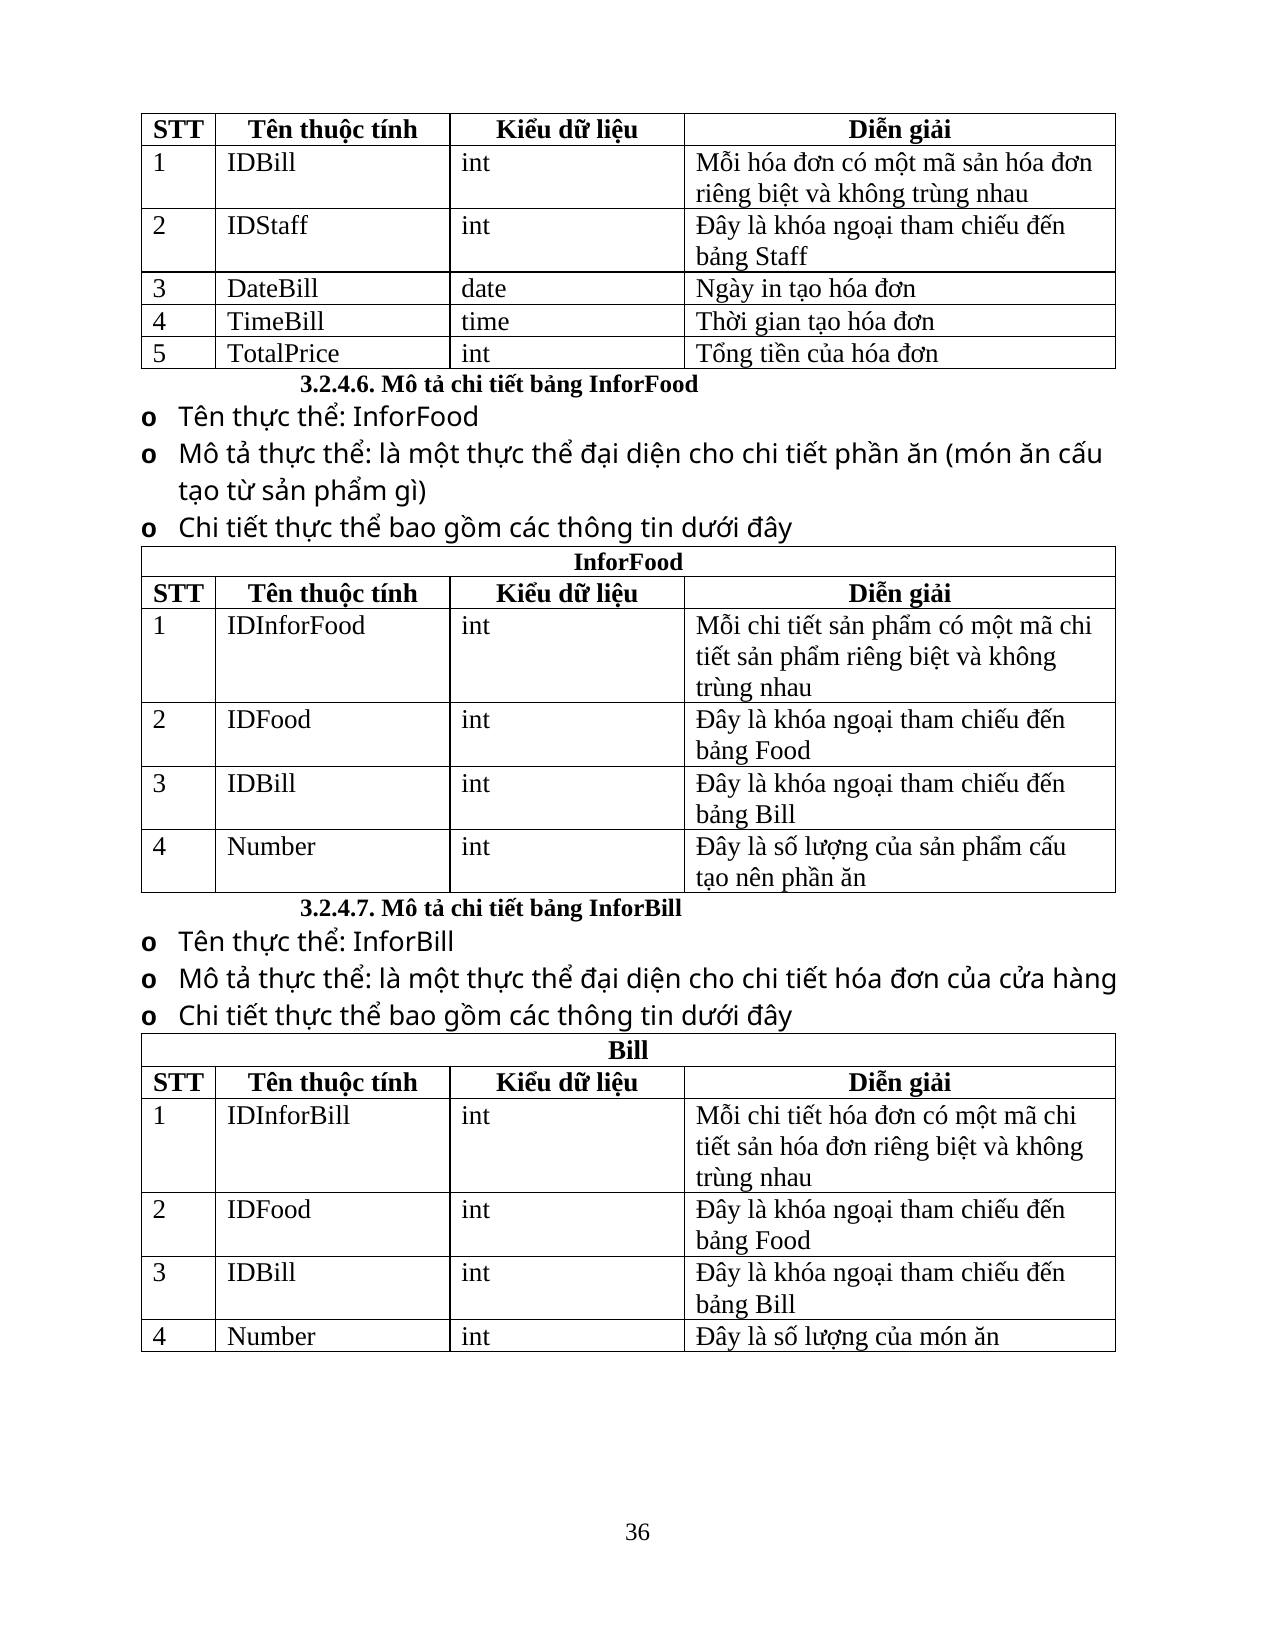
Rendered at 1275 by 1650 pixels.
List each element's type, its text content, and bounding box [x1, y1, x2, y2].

table_cell Đây là khóa ngoại tham chiếu đến bảng Food [685, 703, 1115, 766]
table_cell 3 [142, 767, 215, 829]
table_cell 5 [142, 337, 215, 368]
table_cell IDBill [216, 146, 449, 208]
table_cell DateBill [216, 273, 449, 303]
table_cell STT [142, 1067, 215, 1098]
table_cell Tên thuộc tính [216, 1067, 449, 1098]
table_cell Diễn giải [685, 114, 1115, 145]
table_cell Kiểu dữ liệu [451, 577, 684, 608]
table_cell Kiểu dữ liệu [451, 1067, 684, 1098]
table_cell Tổng tiền của hóa đơn [685, 337, 1115, 368]
table_cell Diễn giải [685, 1067, 1115, 1098]
table_cell time [451, 305, 684, 336]
table_cell int [451, 337, 684, 368]
table_cell 3 [142, 1257, 215, 1319]
table_header Bill [142, 1034, 1115, 1066]
text 3.2.4.7. Mô tả chi tiết bảng InforBill [225, 893, 1125, 922]
table_cell STT [142, 577, 215, 608]
table_cell int [451, 1193, 684, 1256]
table_cell 2 [142, 209, 215, 271]
table_cell Number [216, 830, 449, 892]
table_cell int [451, 209, 684, 271]
table_cell IDBill [216, 1257, 449, 1319]
table_cell Tên thuộc tính [216, 114, 449, 145]
table_cell 4 [142, 830, 215, 892]
table_cell int [451, 609, 684, 702]
table_cell Đây là khóa ngoại tham chiếu đến bảng Bill [685, 767, 1115, 829]
table_cell IDFood [216, 1193, 449, 1256]
table_cell int [451, 146, 684, 208]
table_cell int [451, 1257, 684, 1319]
table_cell TotalPrice [216, 337, 449, 368]
table_cell Diễn giải [685, 577, 1115, 608]
table_cell int [451, 830, 684, 892]
table_cell 1 [142, 1099, 215, 1192]
list Mô tả thực thể: là một thực thể đại diện cho chi tiết phần ăn (món ăn cấu tạo từ sản phẩm gì) [141, 435, 1125, 509]
table_cell Mỗi chi tiết hóa đơn có một mã chi tiết sản hóa đơn riêng biệt và không trùng nhau [685, 1099, 1115, 1192]
table_cell date [451, 273, 684, 303]
list Chi tiết thực thể bao gồm các thông tin dưới đây [141, 996, 1125, 1033]
table_cell TimeBill [216, 305, 449, 336]
table_cell 4 [142, 305, 215, 336]
table_cell STT [142, 114, 215, 145]
table_cell int [451, 703, 684, 766]
table_cell IDFood [216, 703, 449, 766]
table_cell Đây là khóa ngoại tham chiếu đến bảng Food [685, 1193, 1115, 1256]
table_cell int [451, 1099, 684, 1192]
table_cell IDInforBill [216, 1099, 449, 1192]
table_cell int [451, 1320, 684, 1351]
table_cell Đây là số lượng của sản phẩm cấu tạo nên phần ăn [685, 830, 1115, 892]
table_cell Đây là khóa ngoại tham chiếu đến bảng Bill [685, 1257, 1115, 1319]
table_cell 2 [142, 1193, 215, 1256]
table_cell IDInforFood [216, 609, 449, 702]
table_cell Tên thuộc tính [216, 577, 449, 608]
table_cell 4 [142, 1320, 215, 1351]
table_cell IDStaff [216, 209, 449, 271]
table_cell Thời gian tạo hóa đơn [685, 305, 1115, 336]
text 3.2.4.6. Mô tả chi tiết bảng InforFood [225, 369, 1125, 398]
table_cell Đây là khóa ngoại tham chiếu đến bảng Staff [685, 209, 1115, 271]
table_cell IDBill [216, 767, 449, 829]
table_cell Đây là số lượng của món ăn [685, 1320, 1115, 1351]
table_cell 2 [142, 703, 215, 766]
list Mô tả thực thể: là một thực thể đại diện cho chi tiết hóa đơn của cửa hàng [141, 959, 1125, 996]
table_cell 1 [142, 146, 215, 208]
table_header InforFood [142, 547, 1115, 576]
list Chi tiết thực thể bao gồm các thông tin dưới đây [141, 509, 1125, 546]
list Tên thực thể: InforBill [141, 922, 1125, 959]
table_cell 3 [142, 273, 215, 303]
table_cell Number [216, 1320, 449, 1351]
table_cell Ngày in tạo hóa đơn [685, 273, 1115, 303]
table_cell Mỗi hóa đơn có một mã sản hóa đơn riêng biệt và không trùng nhau [685, 146, 1115, 208]
list Tên thực thể: InforFood [141, 398, 1125, 435]
table_cell int [451, 767, 684, 829]
table_cell 1 [142, 609, 215, 702]
table_cell Mỗi chi tiết sản phẩm có một mã chi tiết sản phẩm riêng biệt và không trùng nhau [685, 609, 1115, 702]
table_cell Kiểu dữ liệu [451, 114, 684, 145]
